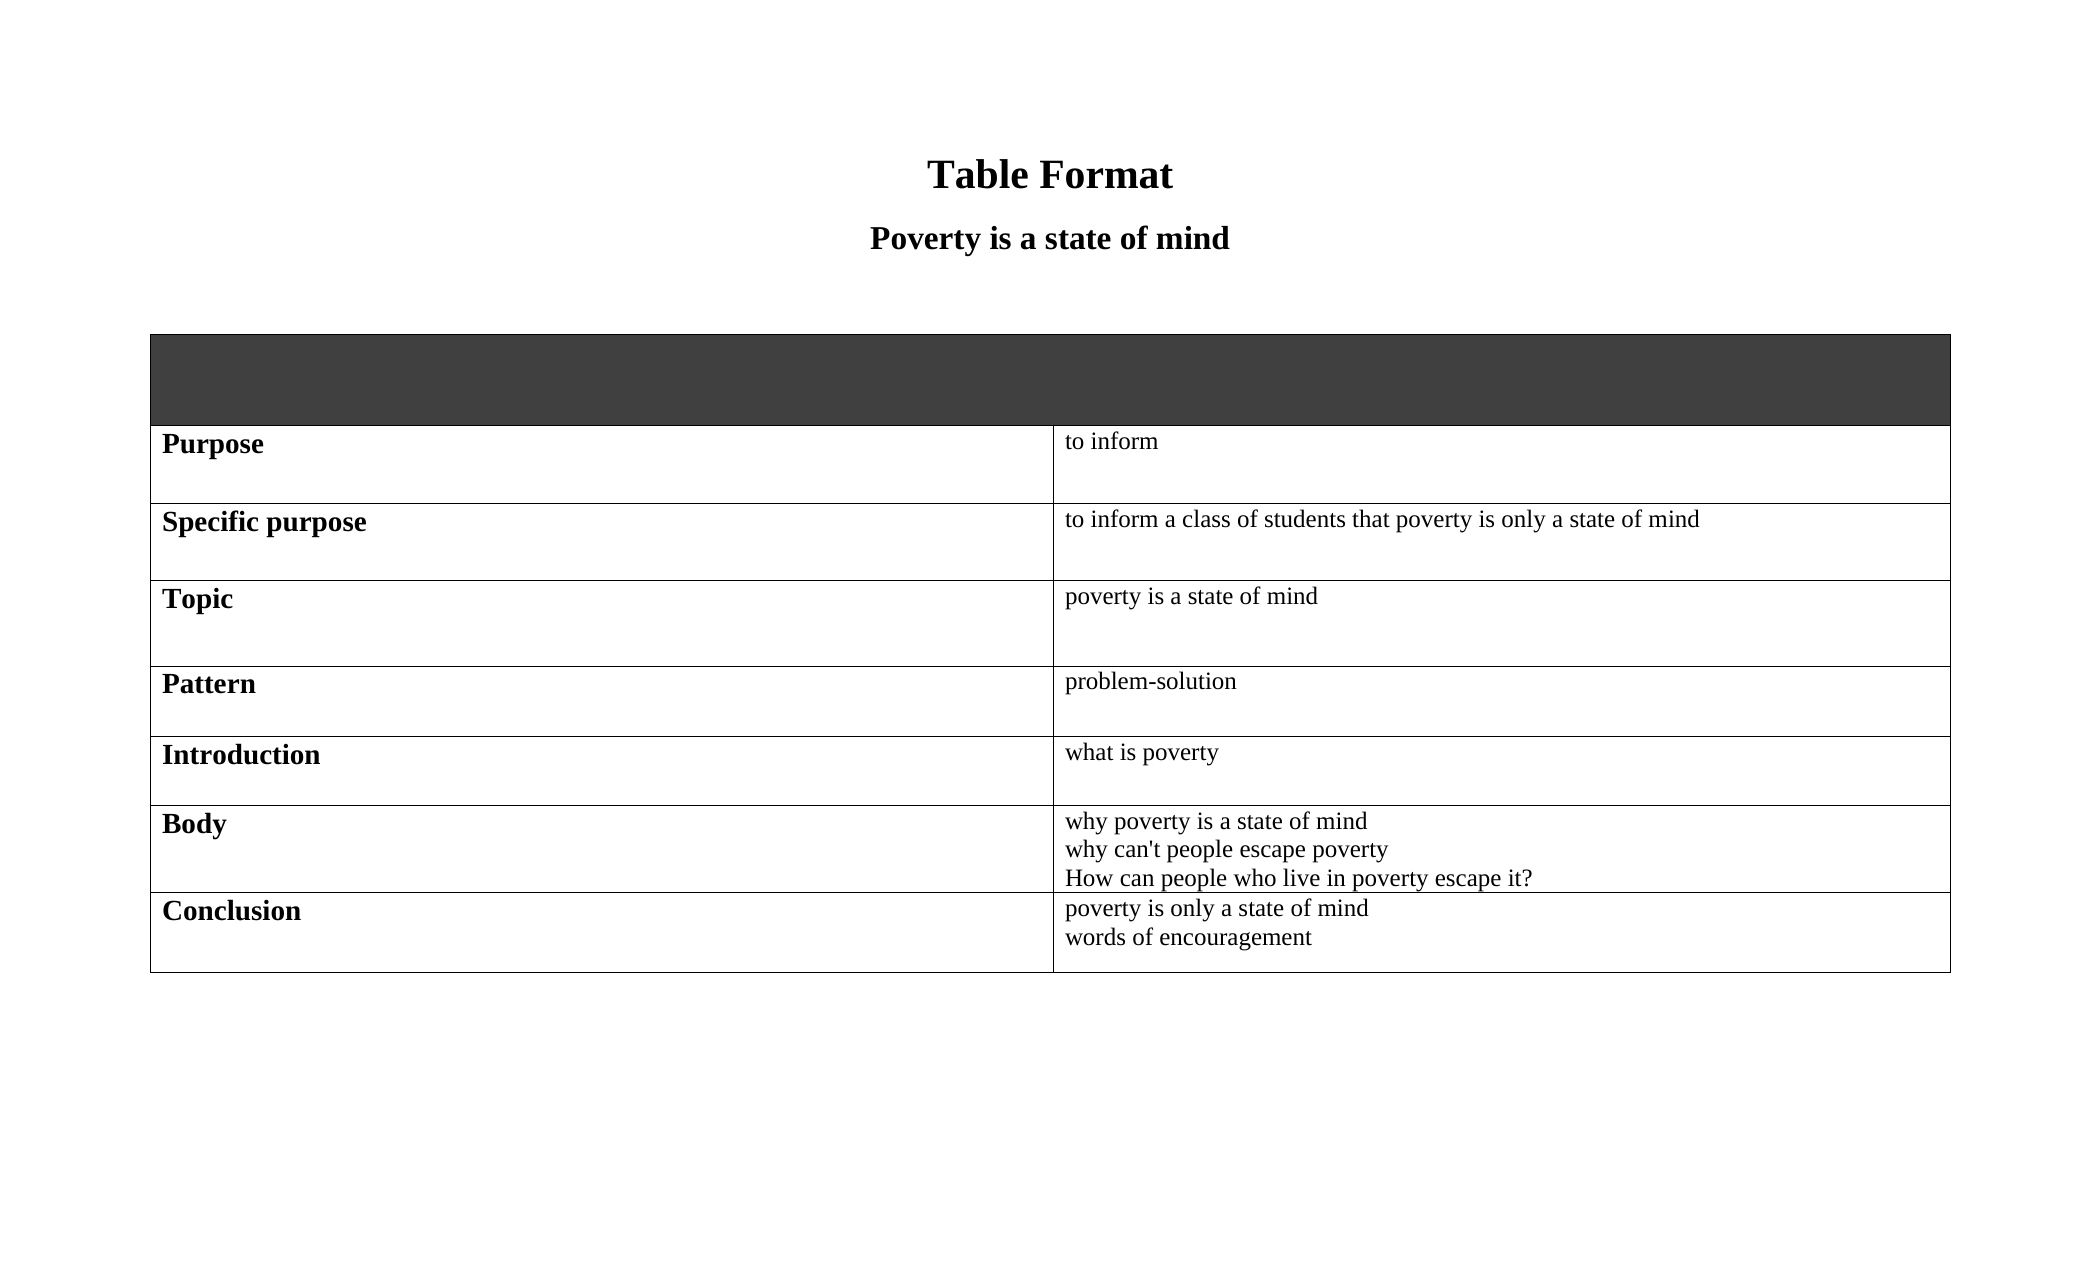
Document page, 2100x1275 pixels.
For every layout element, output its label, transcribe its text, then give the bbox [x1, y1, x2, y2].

table_cell poverty is only a state of mind words of encouragement [1054, 893, 1950, 972]
text Table Format [150, 150, 1950, 198]
table_cell to inform a class of students that poverty is only a state of mind [1054, 504, 1950, 580]
table_cell Conclusion [151, 893, 1053, 972]
table_cell problem-solution [1054, 667, 1950, 736]
table_cell Body [151, 806, 1053, 892]
table_cell to inform [1054, 426, 1950, 503]
table_cell poverty is a state of mind [1054, 581, 1950, 666]
table_cell Specific purpose [151, 504, 1053, 580]
table_cell Introduction [151, 737, 1053, 805]
table_header [151, 335, 1950, 425]
text Poverty is a state of mind [150, 218, 1950, 257]
table_cell Purpose [151, 426, 1053, 503]
table_cell Topic [151, 581, 1053, 666]
table_cell Pattern [151, 667, 1053, 736]
table_cell what is poverty [1054, 737, 1950, 805]
table_cell why poverty is a state of mind why can't people escape poverty How can people who live in poverty escape it? [1054, 806, 1950, 892]
